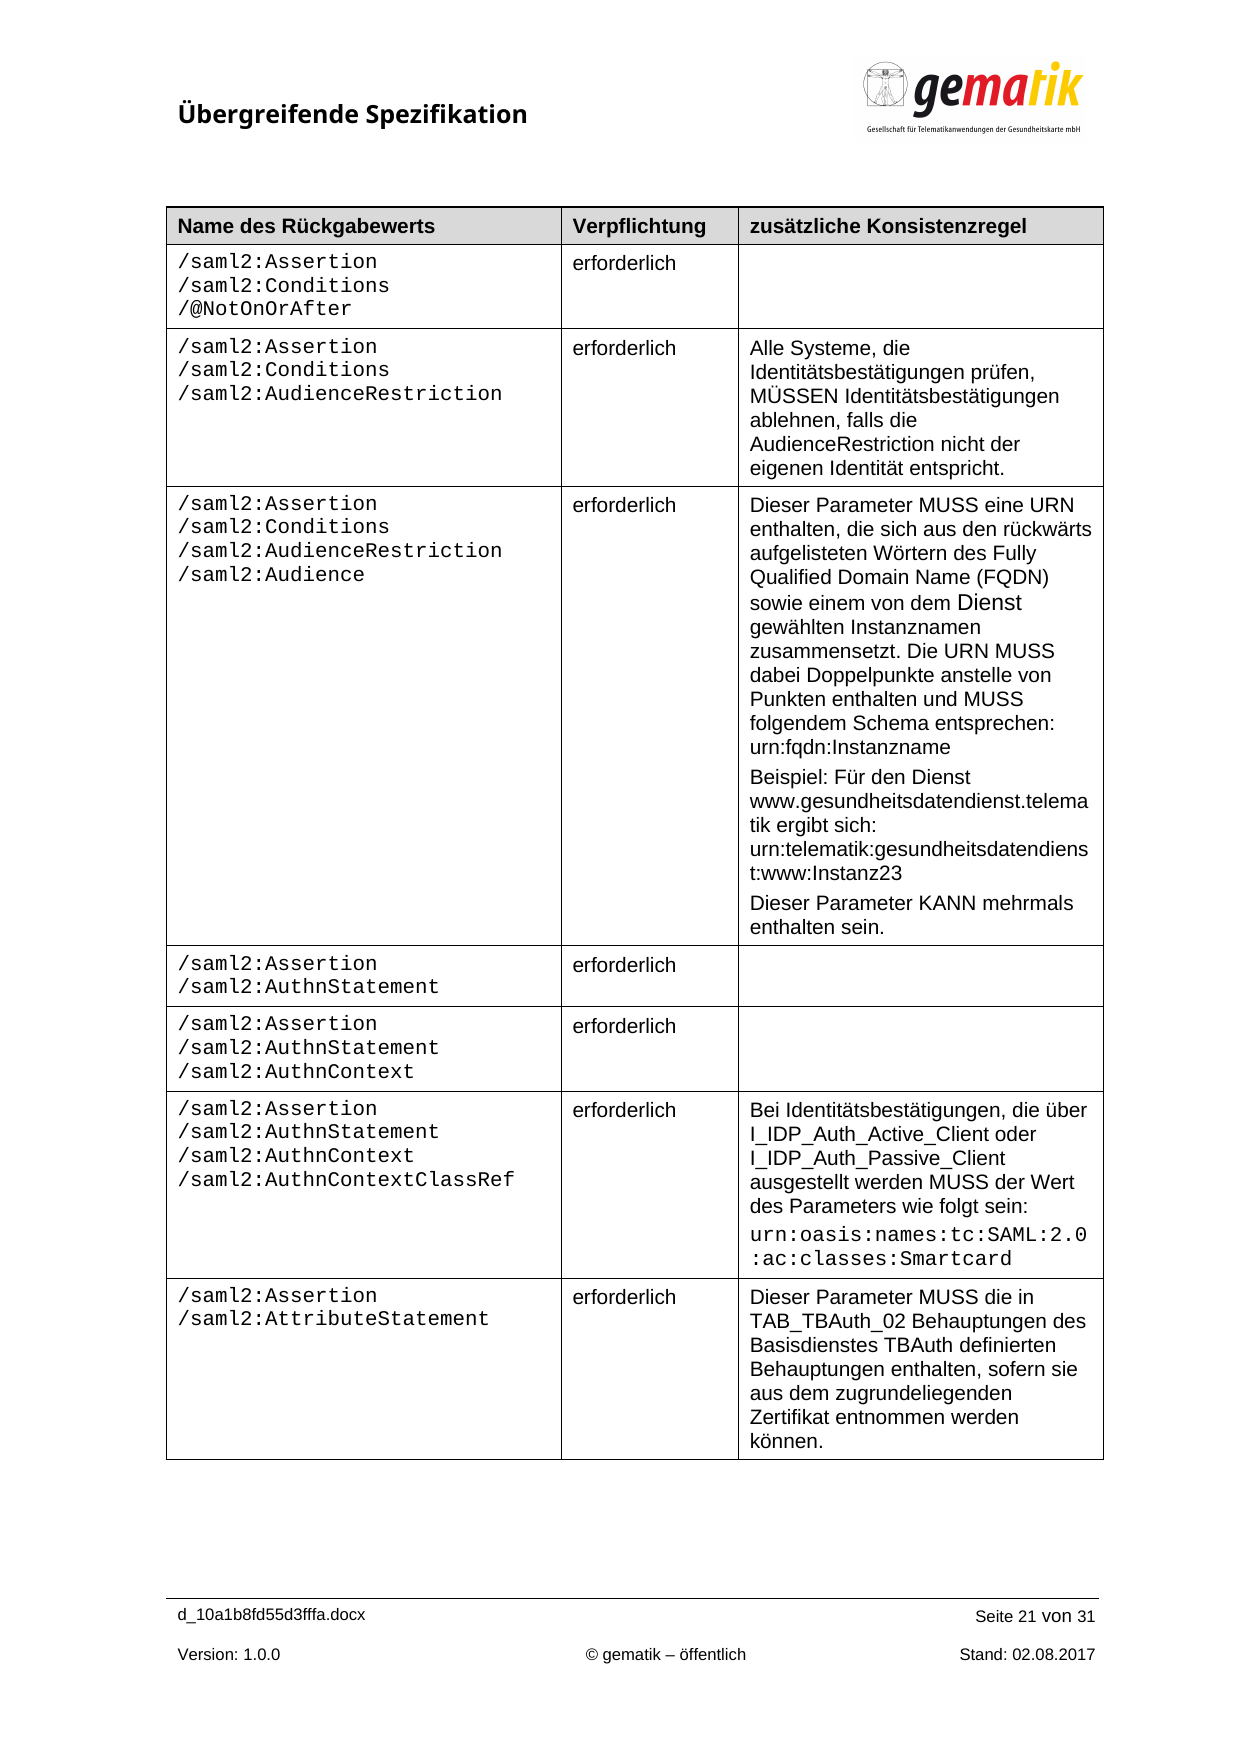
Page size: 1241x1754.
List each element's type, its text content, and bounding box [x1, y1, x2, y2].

table_cell /saml2:Assertion /saml2:Conditions /saml2:AudienceRestriction [167, 329, 561, 486]
table_cell Bei Identitätsbestätigungen, die über I_IDP_Auth_Active_Client oder I_IDP_Auth_Passive_Client ausgestellt werden MUSS der Wert des Parameters wie folgt sein: urn:oasis:names:tc:SAML:2.0:ac:classes:Smartcard [739, 1092, 1103, 1277]
table_header Name des Rückgabewerts [167, 208, 561, 244]
table_cell Dieser Parameter MUSS eine URN enthalten, die sich aus den rückwärts aufgelisteten Wörtern des Fully Qualified Domain Name (FQDN) sowie einem von dem Dienst gewählten Instanznamen zusammensetzt. Die URN MUSS dabei Doppelpunkte anstelle von Punkten enthalten und MUSS folgendem Schema entsprechen: urn:fqdn:Instanzname Beispiel: Für den Dienst www.gesundheitsdatendienst.telematik ergibt sich: urn:telematik:gesundheitsdatendienst:www:Instanz23 Dieser Parameter KANN mehrmals enthalten sein. [739, 487, 1103, 945]
table_cell [739, 245, 1103, 328]
table_cell erforderlich [562, 487, 738, 945]
table_cell /saml2:Assertion /saml2:AuthnStatement /saml2:AuthnContext /saml2:AuthnContextClassRef [167, 1092, 561, 1277]
table_cell erforderlich [562, 946, 738, 1006]
table_cell /saml2:Assertion /saml2:Conditions /saml2:AudienceRestriction /saml2:Audience [167, 487, 561, 945]
table_cell /saml2:Assertion /saml2:AuthnStatement [167, 946, 561, 1006]
picture [854, 56, 1086, 143]
table_cell [739, 1007, 1103, 1091]
table_cell [739, 946, 1103, 1006]
table_cell /saml2:Assertion /saml2:AttributeStatement [167, 1279, 561, 1459]
table_cell erforderlich [562, 329, 738, 486]
table_header Verpflichtung [562, 208, 738, 244]
table_cell /saml2:Assertion /saml2:AuthnStatement /saml2:AuthnContext [167, 1007, 561, 1091]
table_cell erforderlich [562, 1092, 738, 1277]
table_cell /saml2:Assertion /saml2:Conditions /@NotOnOrAfter [167, 245, 561, 328]
table_cell erforderlich [562, 1279, 738, 1459]
table_header zusätzliche Konsistenzregel [739, 208, 1103, 244]
table_cell erforderlich [562, 1007, 738, 1091]
table_cell erforderlich [562, 245, 738, 328]
table_cell Alle Systeme, die Identitätsbestätigungen prüfen, MÜSSEN Identitätsbestätigungen ablehnen, falls die AudienceRestriction nicht der eigenen Identität entspricht. [739, 329, 1103, 486]
table_cell Dieser Parameter MUSS die in TAB_TBAuth_02 Behauptungen des Basisdienstes TBAuth definierten Behauptungen enthalten, sofern sie aus dem zugrundeliegenden Zertifikat entnommen werden können. [739, 1279, 1103, 1459]
